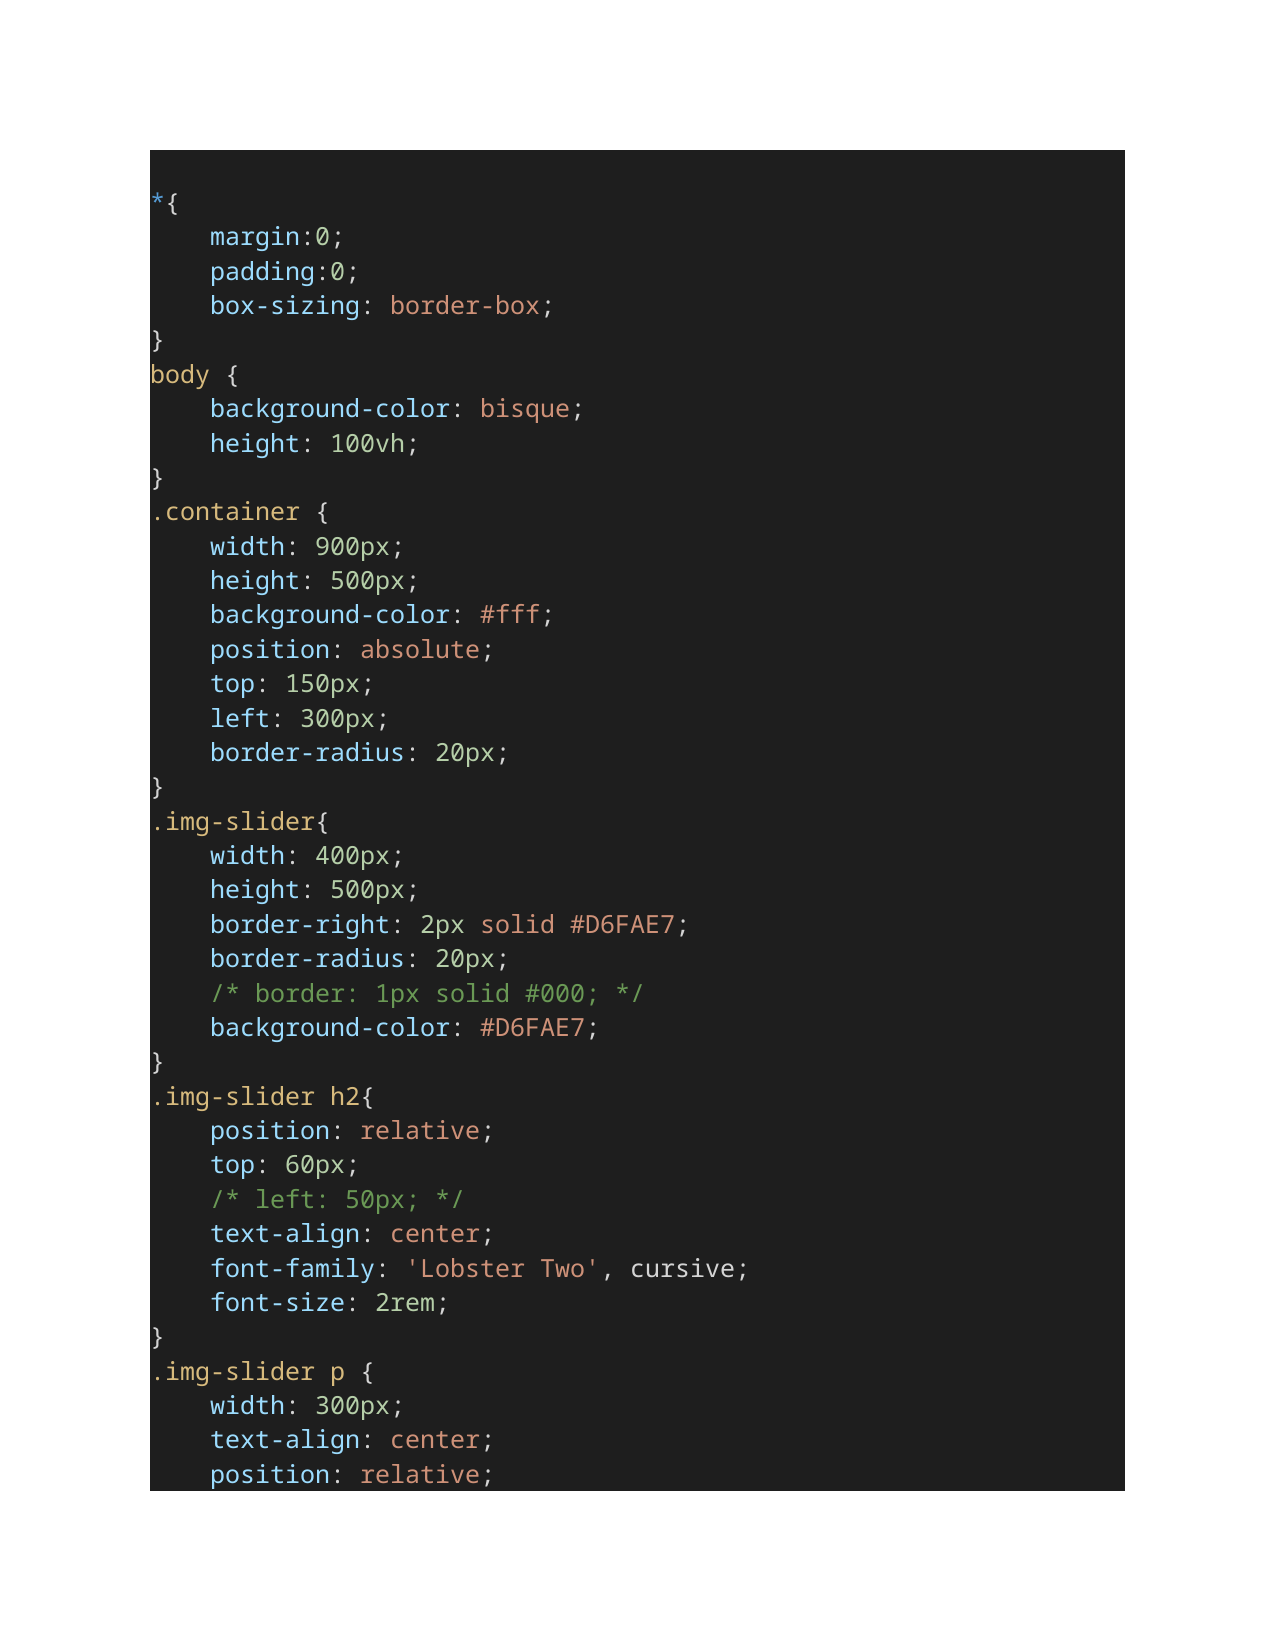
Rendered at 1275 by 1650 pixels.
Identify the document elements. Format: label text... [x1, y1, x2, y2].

text box-sizing: border-box; [150, 287, 1125, 322]
text .img-slider p { [150, 1353, 1125, 1387]
text top: 150px; [150, 666, 1125, 700]
text top: 60px; [150, 1147, 1125, 1181]
text border-radius: 20px; [150, 734, 1125, 769]
text } [150, 322, 1125, 356]
text text-align: center; [150, 1216, 1125, 1250]
text background-color: #fff; [150, 597, 1125, 631]
text .container { [150, 494, 1125, 528]
text height: 100vh; [150, 425, 1125, 459]
text background-color: #D6FAE7; [150, 1009, 1125, 1044]
text border-radius: 20px; [150, 941, 1125, 975]
text font-family: 'Lobster Two', cursive; [150, 1250, 1125, 1284]
text .img-slider{ [150, 803, 1125, 837]
text font-size: 2rem; [150, 1284, 1125, 1319]
text position: relative; [150, 1112, 1125, 1147]
text left: 300px; [150, 700, 1125, 734]
text *{ [150, 184, 1125, 219]
text } [150, 1319, 1125, 1353]
text .img-slider h2{ [150, 1078, 1125, 1112]
text } [150, 1044, 1125, 1078]
text background-color: bisque; [150, 391, 1125, 425]
text } [150, 769, 1125, 803]
text width: 400px; [150, 837, 1125, 872]
text } [150, 459, 1125, 494]
text width: 300px; [150, 1387, 1125, 1422]
text /* left: 50px; */ [150, 1181, 1125, 1216]
text position: absolute; [150, 631, 1125, 666]
text border-right: 2px solid #D6FAE7; [150, 906, 1125, 941]
text text-align: center; [150, 1422, 1125, 1456]
text width: 900px; [150, 528, 1125, 562]
text margin:0; [150, 219, 1125, 253]
text body { [150, 356, 1125, 391]
text height: 500px; [150, 562, 1125, 597]
text position: relative; [150, 1456, 1125, 1491]
text height: 500px; [150, 872, 1125, 906]
text /* border: 1px solid #000; */ [150, 975, 1125, 1009]
text padding:0; [150, 253, 1125, 287]
